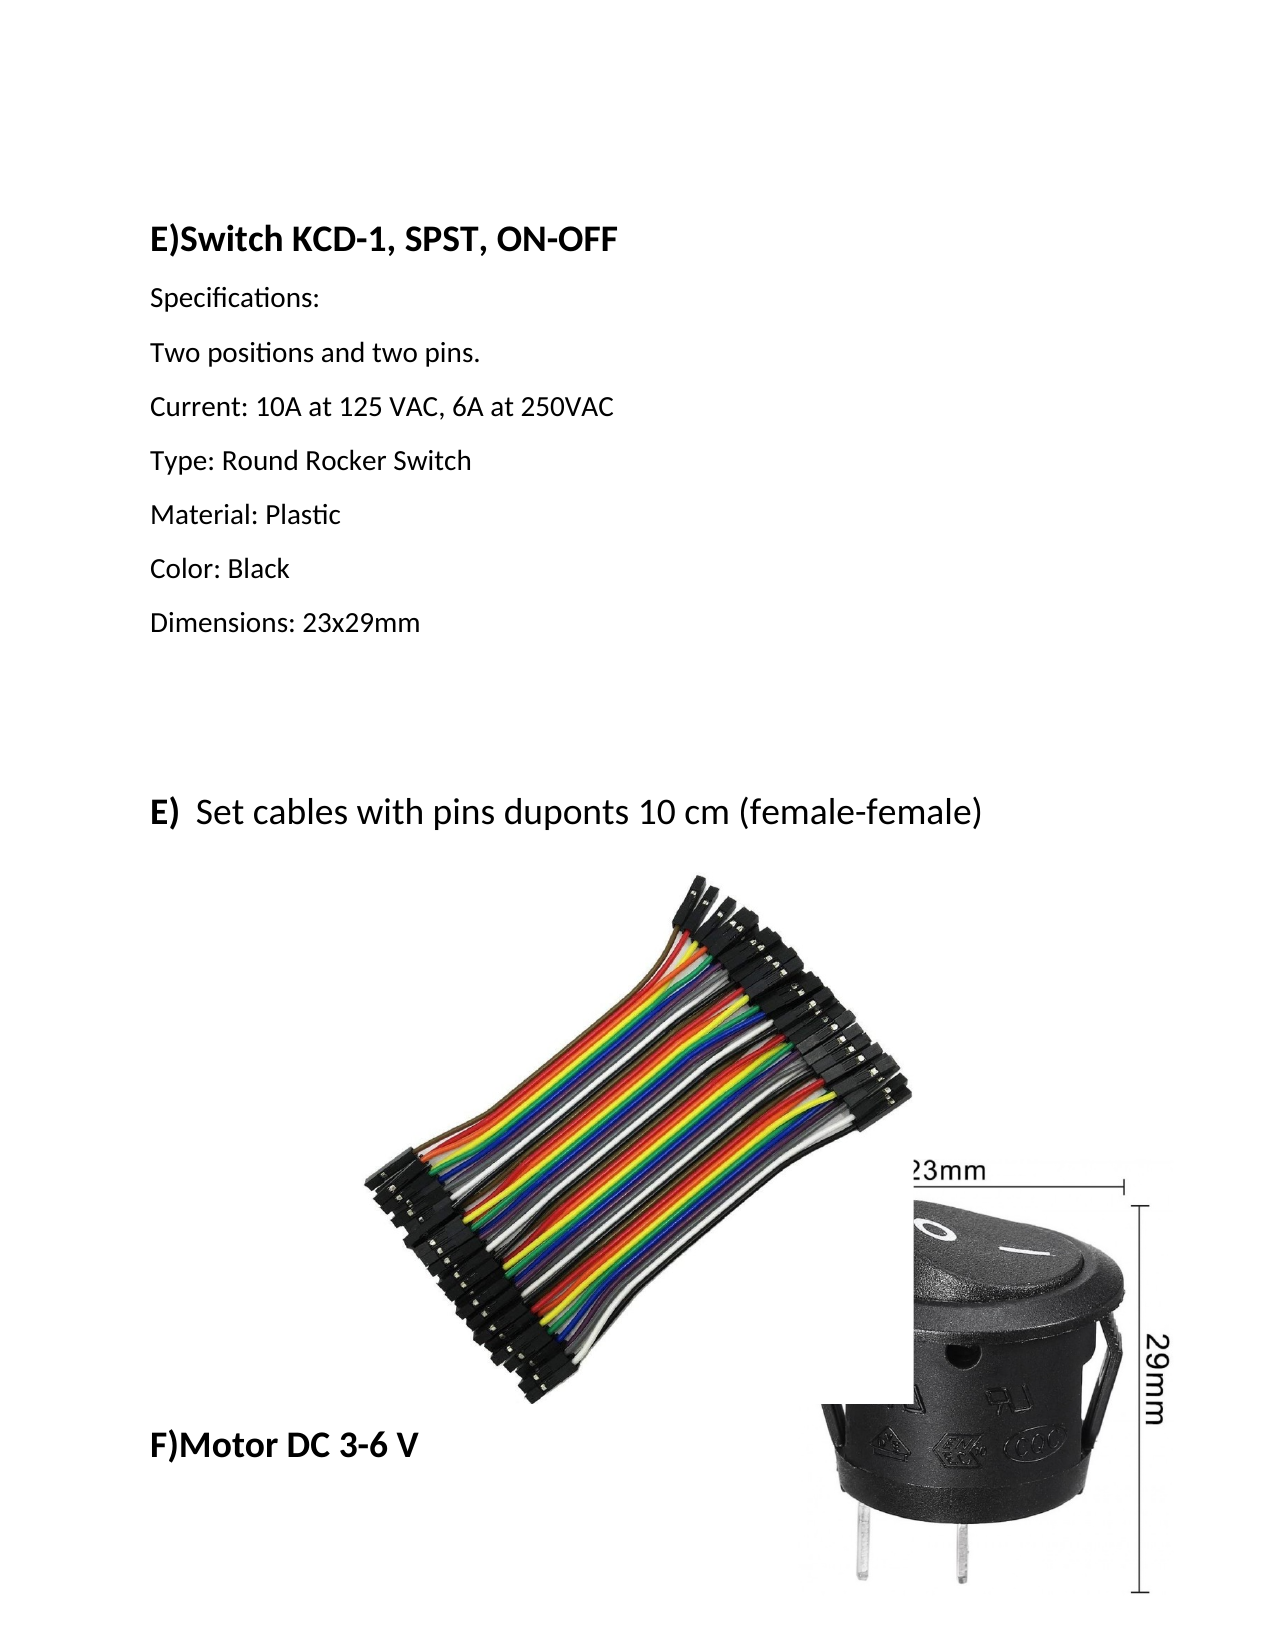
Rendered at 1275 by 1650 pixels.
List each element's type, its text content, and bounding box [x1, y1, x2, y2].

text E) Set cables with pins duponts 10 cm (female-female) [150, 788, 1125, 833]
picture [361, 852, 1186, 1596]
text F)Motor DC 3-6 V [150, 1421, 1125, 1467]
text Type: Round Rocker Switch [150, 442, 1125, 477]
text Current: 10A at 125 VAC, 6A at 250VAC [150, 388, 1125, 423]
text Color: Black [150, 550, 1125, 586]
text Material: Plastic [150, 496, 1125, 531]
text Dimensions: 23x29mm [150, 604, 1125, 639]
text E)Switch KCD-1, SPST, ON-OFF [150, 215, 1125, 261]
text Specifications: [150, 279, 1125, 315]
text Two positions and two pins. [150, 334, 1125, 369]
